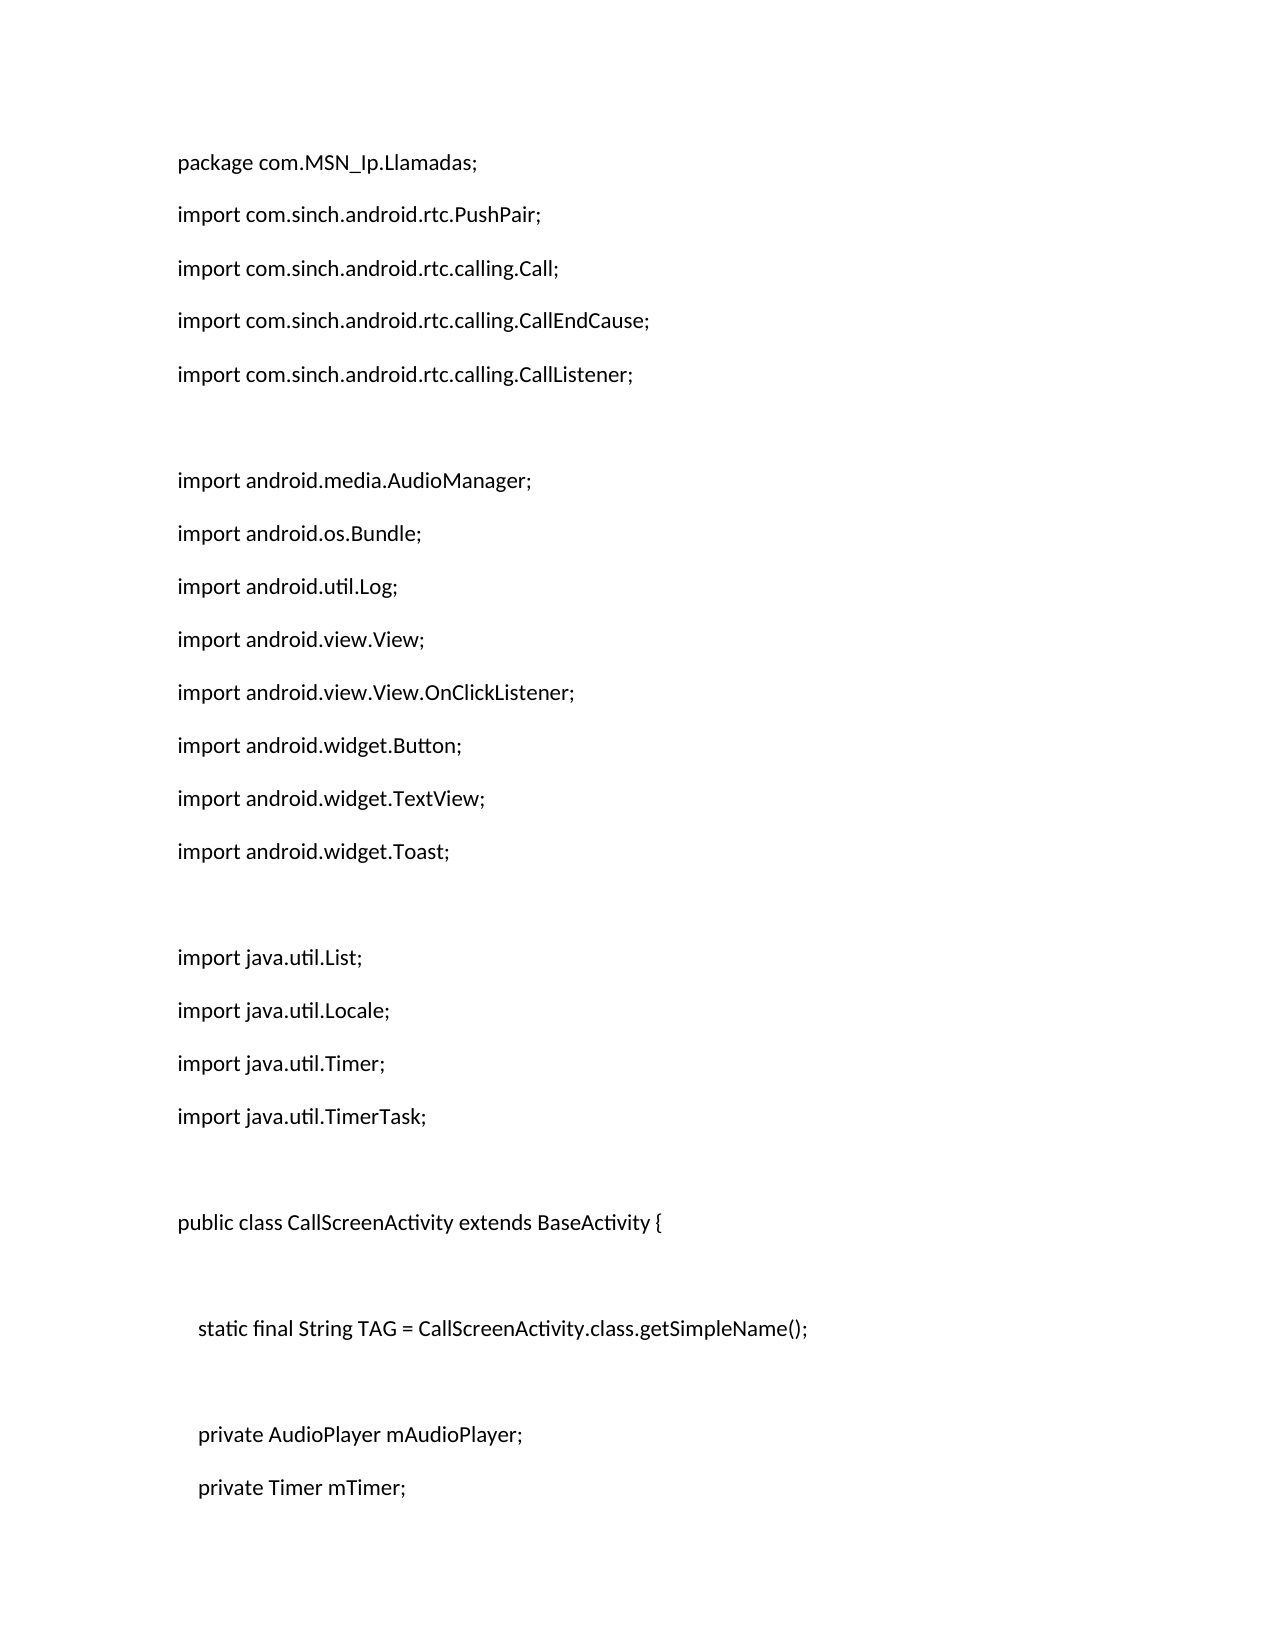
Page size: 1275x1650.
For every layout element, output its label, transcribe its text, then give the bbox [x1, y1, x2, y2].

text import java.util.Timer; [177, 1049, 1098, 1077]
text import com.sinch.android.rtc.calling.CallEndCause; [177, 307, 1098, 335]
text import com.sinch.android.rtc.PushPair; [177, 201, 1098, 229]
text import android.widget.Button; [177, 731, 1098, 759]
text private Timer mTimer; [177, 1473, 1098, 1501]
text private AudioPlayer mAudioPlayer; [177, 1420, 1098, 1448]
text import android.media.AudioManager; [177, 466, 1098, 494]
text import android.os.Bundle; [177, 519, 1098, 547]
text static final String TAG = CallScreenActivity.class.getSimpleName(); [177, 1314, 1098, 1342]
text package com.MSN_Ip.Llamadas; [177, 148, 1098, 176]
text import android.view.View.OnClickListener; [177, 678, 1098, 706]
text import android.util.Log; [177, 572, 1098, 600]
text import java.util.TimerTask; [177, 1102, 1098, 1130]
text import com.sinch.android.rtc.calling.CallListener; [177, 360, 1098, 388]
text import android.widget.TextView; [177, 784, 1098, 812]
text import java.util.Locale; [177, 996, 1098, 1024]
text import com.sinch.android.rtc.calling.Call; [177, 254, 1098, 282]
text import android.widget.Toast; [177, 837, 1098, 865]
text import android.view.View; [177, 625, 1098, 653]
text import java.util.List; [177, 943, 1098, 971]
text public class CallScreenActivity extends BaseActivity { [177, 1208, 1098, 1236]
